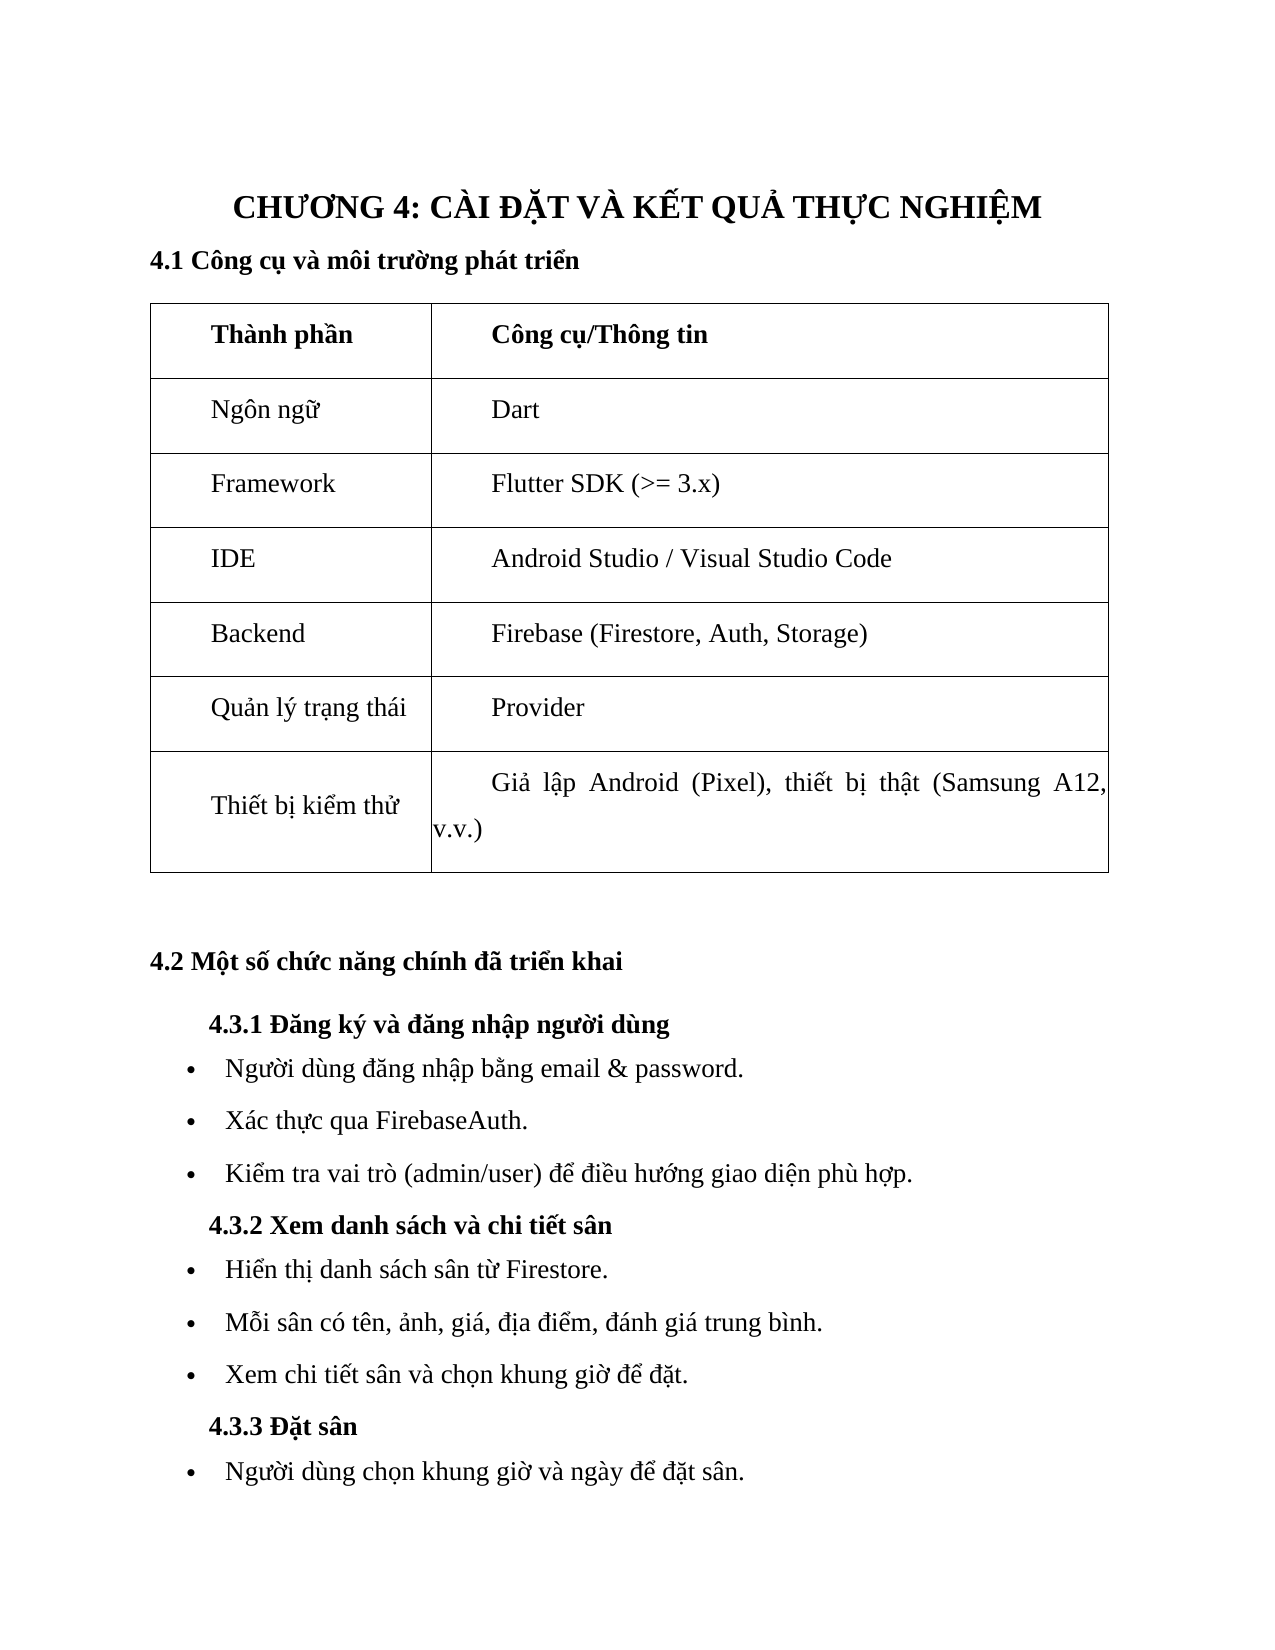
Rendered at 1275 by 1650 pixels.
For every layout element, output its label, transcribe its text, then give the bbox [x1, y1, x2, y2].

table_cell Thiết bị kiểm thử [151, 752, 431, 872]
table_cell IDE [151, 528, 431, 602]
table_cell Giả lập Android (Pixel), thiết bị thật (Samsung A12, v.v.) [432, 752, 1108, 872]
table_header Thành phần [151, 304, 431, 378]
table_cell Quản lý trạng thái [151, 677, 431, 751]
table_cell Firebase (Firestore, Auth, Storage) [432, 603, 1108, 676]
list Người dùng đăng nhập bằng email & password. [187, 1052, 1066, 1083]
list Người dùng chọn khung giờ và ngày để đặt sân. [187, 1454, 1066, 1486]
list Kiểm tra vai trò (admin/user) để điều hướng giao diện phù hợp. [187, 1157, 1066, 1188]
list Mỗi sân có tên, ảnh, giá, địa điểm, đánh giá trung bình. [187, 1306, 1066, 1337]
list Hiển thị danh sách sân từ Firestore. [187, 1253, 1066, 1284]
subtitle 4.1 Công cụ và môi trường phát triển [150, 244, 1125, 275]
subtitle 4.2 Một số chức năng chính đã triển khai [150, 945, 1125, 976]
subtitle CHƯƠNG 4: CÀI ĐẶT VÀ KẾT QUẢ THỰC NGHIỆM [150, 187, 1066, 226]
table_cell Provider [432, 677, 1108, 751]
table_cell Flutter SDK (>= 3.x) [432, 454, 1108, 527]
table_cell Dart [432, 379, 1108, 452]
table_cell Ngôn ngữ [151, 379, 431, 452]
table_cell Android Studio / Visual Studio Code [432, 528, 1108, 602]
subtitle 4.3.3 Đặt sân [150, 1411, 1066, 1442]
list Xác thực qua FirebaseAuth. [187, 1104, 1066, 1136]
table_cell Backend [151, 603, 431, 676]
table_cell Framework [151, 454, 431, 527]
subtitle 4.3.1 Đăng ký và đăng nhập người dùng [150, 1008, 1066, 1039]
list Xem chi tiết sân và chọn khung giờ để đặt. [187, 1358, 1066, 1389]
table_header Công cụ/Thông tin [432, 304, 1108, 378]
subtitle 4.3.2 Xem danh sách và chi tiết sân [150, 1209, 1066, 1240]
